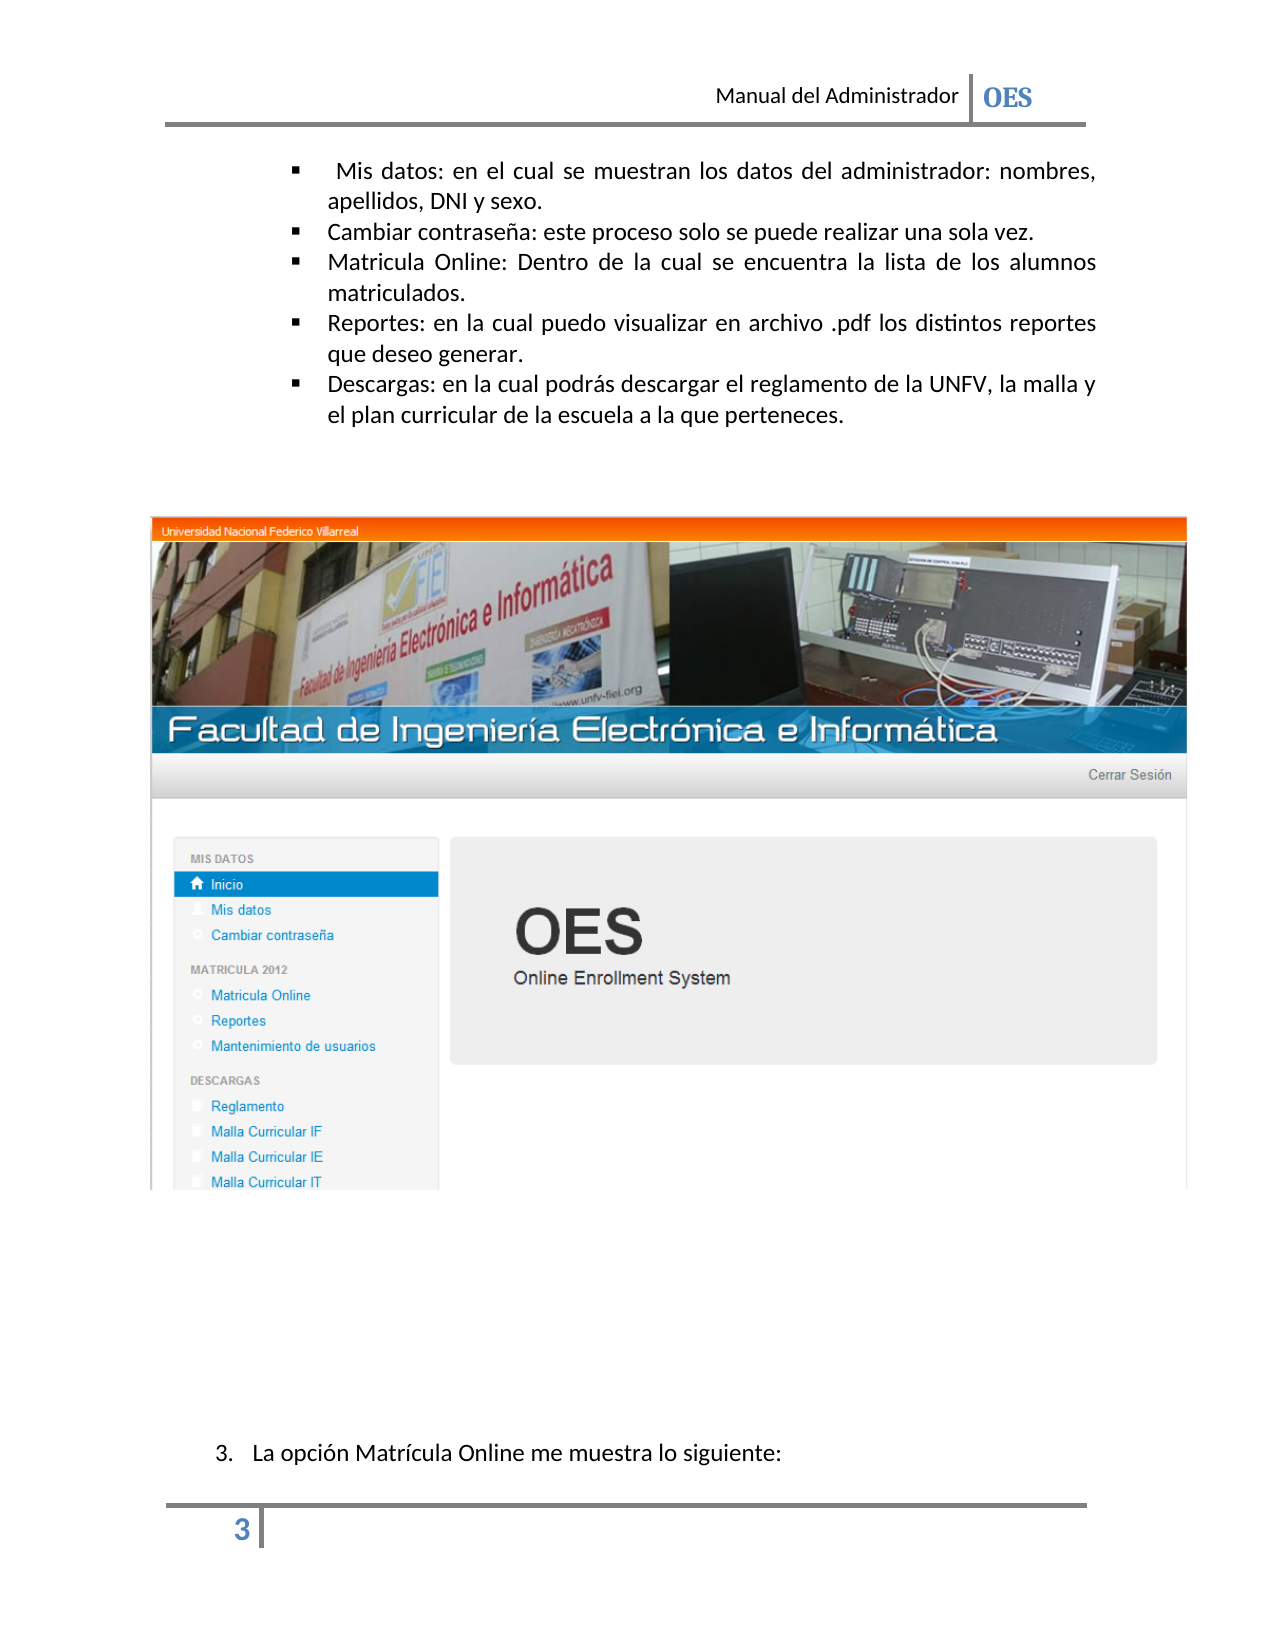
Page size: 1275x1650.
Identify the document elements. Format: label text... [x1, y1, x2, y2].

list La opción Matrícula Online me muestra lo siguiente: [215, 1437, 1098, 1467]
list Cambiar contraseña: este proceso solo se puede realizar una sola vez. [290, 216, 1098, 247]
list Reportes: en la cual puedo visualizar en archivo .pdf los distintos reportes que deseo generar. [290, 308, 1098, 369]
list Matricula Online: Dentro de la cual se encuentra la lista de los alumnos matriculados. [290, 247, 1098, 308]
list Descargas: en la cual podrás descargar el reglamento de la UNFV, la malla y el plan curricular de la escuela a la que perteneces. [290, 369, 1098, 430]
picture [150, 516, 1188, 1190]
list Mis datos: en el cual se muestran los datos del administrador: nombres, apellidos, DNI y sexo. [290, 155, 1098, 216]
